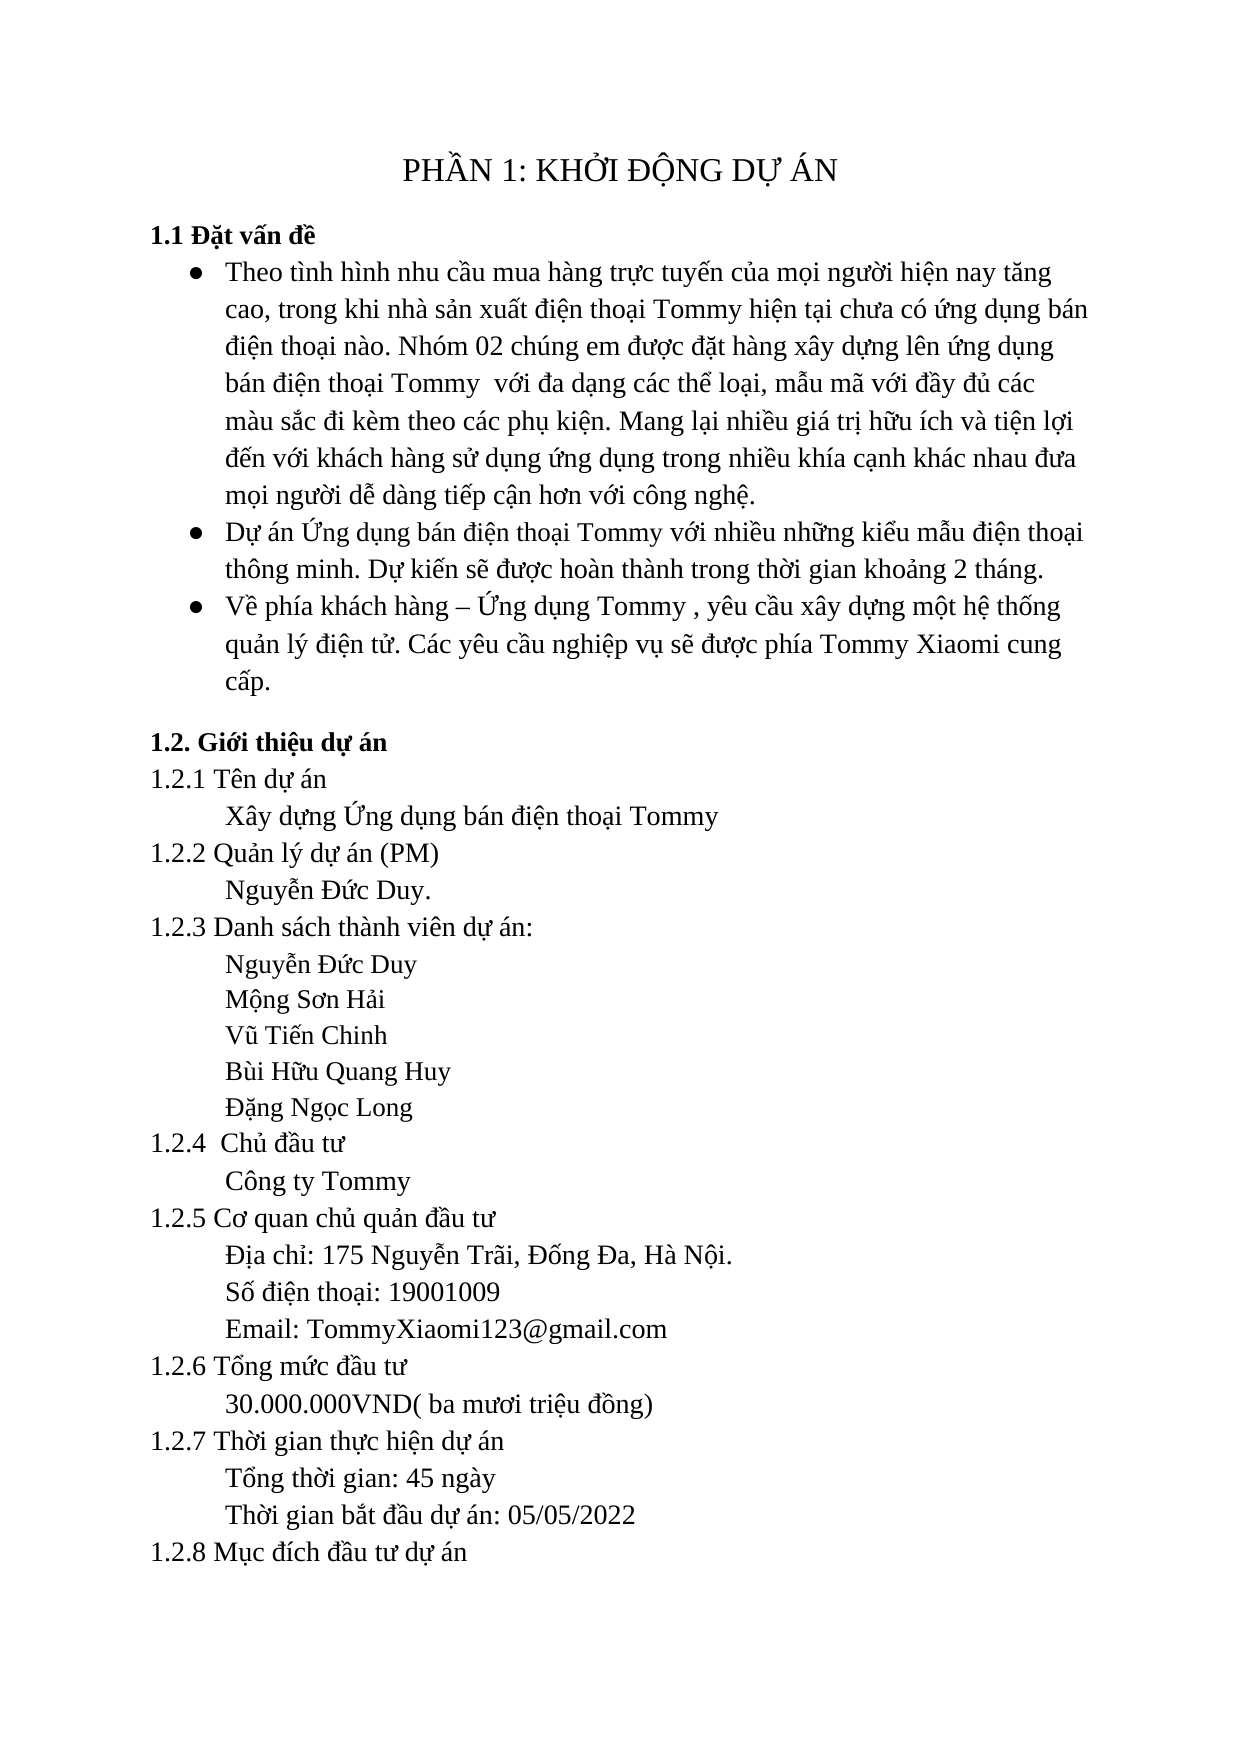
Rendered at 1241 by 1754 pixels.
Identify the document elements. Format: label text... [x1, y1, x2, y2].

text Công ty Tommy [225, 1163, 1090, 1196]
text Email: TommyXiaomi123@gmail.com [225, 1312, 1090, 1345]
text 1.2.6 Tổng mức đầu tư [150, 1349, 1090, 1382]
text Địa chỉ: 175 Nguyễn Trãi, Đống Đa, Hà Nội. [225, 1238, 1090, 1270]
text Đặng Ngọc Long [225, 1091, 1090, 1122]
text 1.2.8 Mục đích đầu tư dự án [150, 1535, 1090, 1568]
subtitle PHẦN 1: KHỞI ĐỘNG DỰ ÁN [150, 150, 1090, 188]
text 1.2.3 Danh sách thành viên dự án: [150, 911, 1090, 943]
text Thời gian bắt đầu dự án: 05/05/2022 [225, 1498, 1090, 1531]
text Mộng Sơn Hải [225, 983, 1090, 1014]
list Về phía khách hàng – Ứng dụng Tommy , yêu cầu xây dựng một hệ thống quản lý điện tử. Các yêu cầu nghiệp vụ sẽ được phía Tommy Xiaomi cung cấp. [187, 589, 1090, 696]
text 1.2.5 Cơ quan chủ quản đầu tư [150, 1201, 1090, 1233]
subtitle 1.1 Đặt vấn đề [150, 219, 1090, 250]
text Xây dựng Ứng dụng bán điện thoại Tommy [150, 799, 1090, 831]
text 1.2.2 Quản lý dự án (PM) [150, 836, 1090, 868]
text Tổng thời gian: 45 ngày [225, 1461, 1090, 1493]
text Nguyễn Đức Duy [225, 948, 1090, 979]
text 1.2.4 Chủ đầu tư [150, 1126, 1090, 1159]
text Số điện thoại: 19001009 [225, 1275, 1090, 1307]
text 30.000.000VND( ba mươi triệu đồng) [150, 1387, 1090, 1419]
text Vũ Tiến Chinh [225, 1019, 1090, 1050]
list Theo tình hình nhu cầu mua hàng trực tuyến của mọi người hiện nay tăng cao, trong khi nhà sản xuất điện thoại Tommy hiện tại chưa có ứng dụng bán điện thoại nào. Nhóm 02 chúng em được đặt hàng xây dựng lên ứng dụng bán điện thoại Tommy với đa dạng các thể loại, mẫu mã với đầy đủ các màu sắc đi kèm theo các phụ kiện. Mang lại nhiều giá trị hữu ích và tiện lợi đến với khách hàng sử dụng ứng dụng trong nhiều khía cạnh khác nhau đưa mọi người dễ dàng tiếp cận hơn với công nghệ. [187, 255, 1090, 510]
text Bùi Hữu Quang Huy [225, 1055, 1090, 1086]
subtitle 1.2. Giới thiệu dự án [150, 726, 1090, 757]
text Nguyễn Đức Duy. [150, 873, 1090, 906]
text 1.2.7 Thời gian thực hiện dự án [150, 1424, 1090, 1456]
text 1.2.1 Tên dự án [150, 762, 1090, 794]
list Dự án Ứng dụng bán điện thoại Tommy với nhiều những kiểu mẫu điện thoại thông minh. Dự kiến sẽ được hoàn thành trong thời gian khoảng 2 tháng. [187, 515, 1090, 585]
